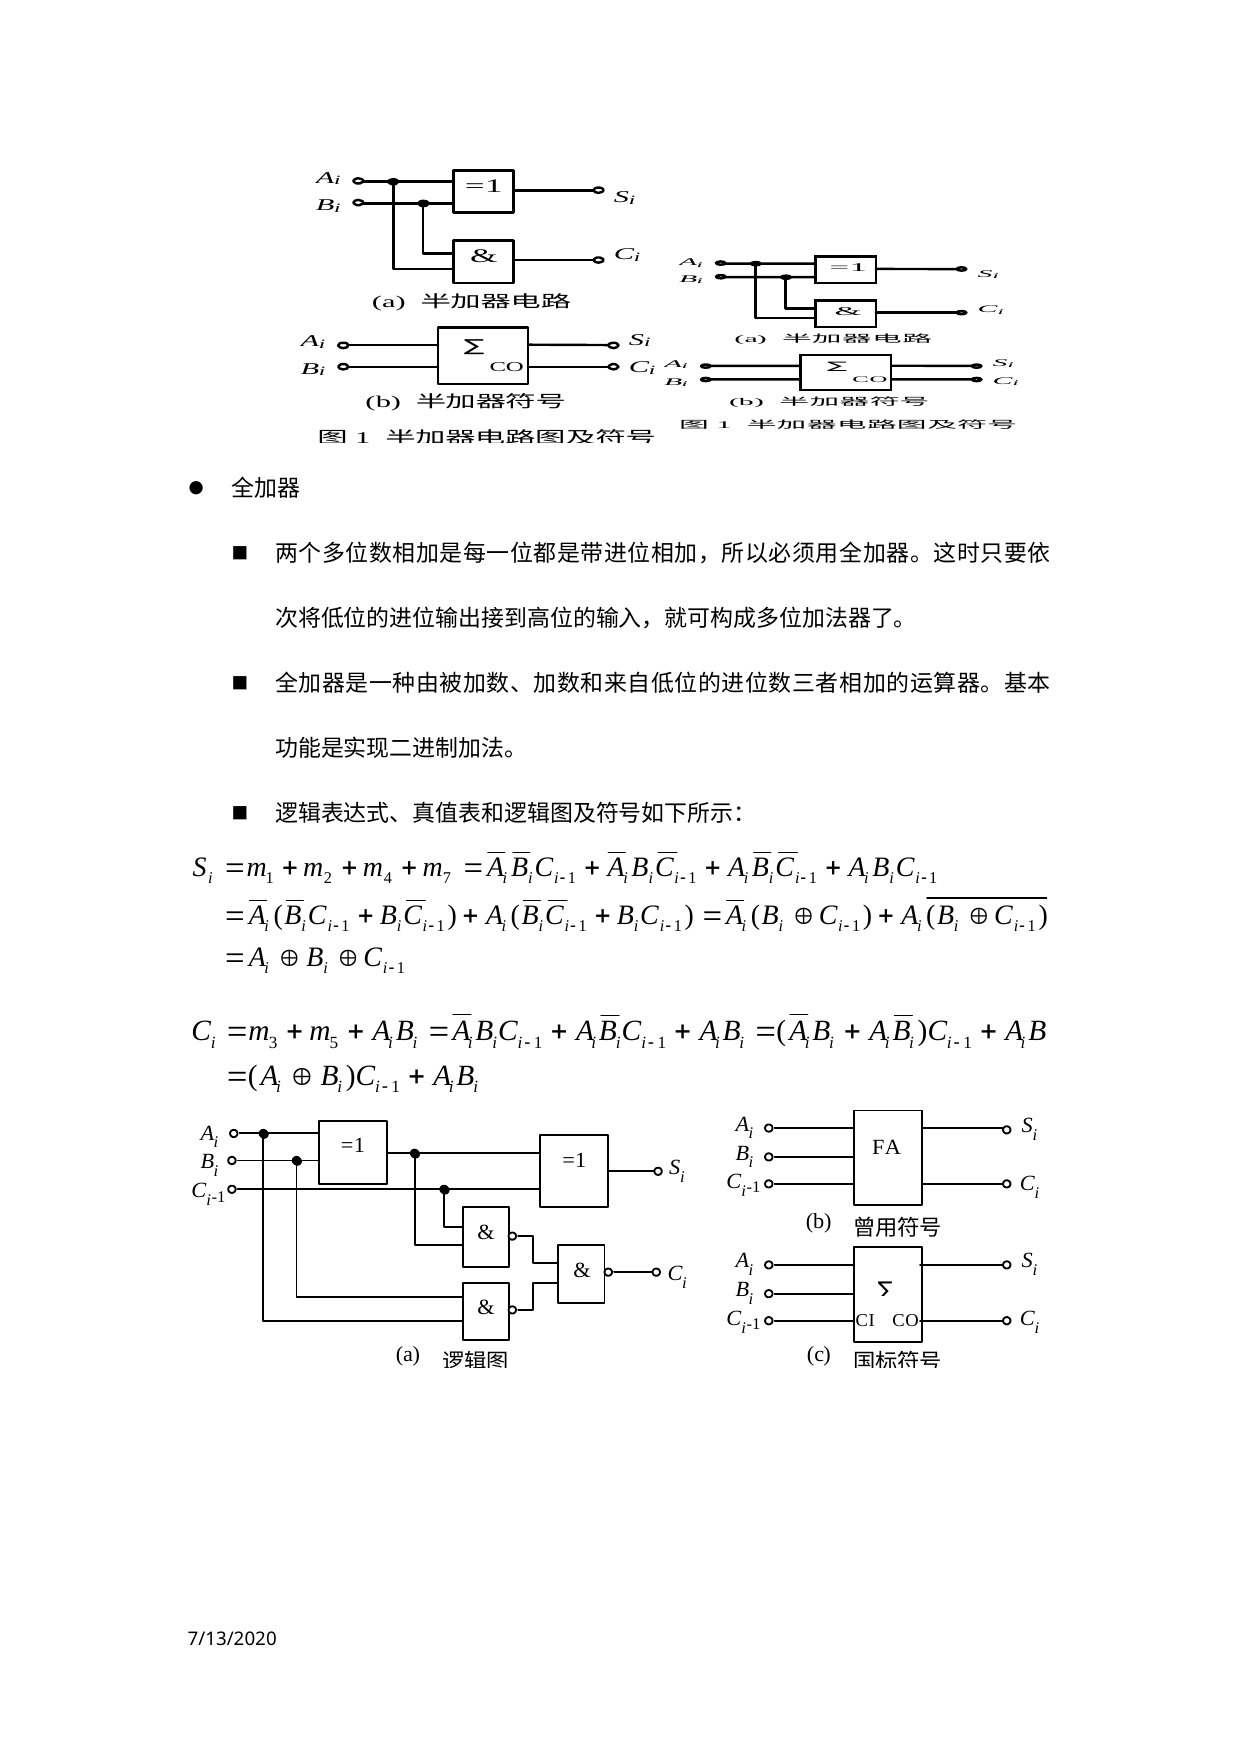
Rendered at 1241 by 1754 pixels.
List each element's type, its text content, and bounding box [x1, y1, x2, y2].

list 两个多位数相加是每一位都是带进位相加，所以必须用全加器。这时只要依次将低位的进位输出接到高位的输入，就可构成多位加法器了。 [231, 519, 1053, 649]
list 全加器是一种由被加数、加数和来自低位的进位数三者相加的运算器。基本功能是实现二进制加法。 [231, 649, 1053, 779]
list 逻辑表达式、真值表和逻辑图及符号如下所示： [231, 779, 1053, 844]
list 全加器 [187, 454, 1053, 519]
